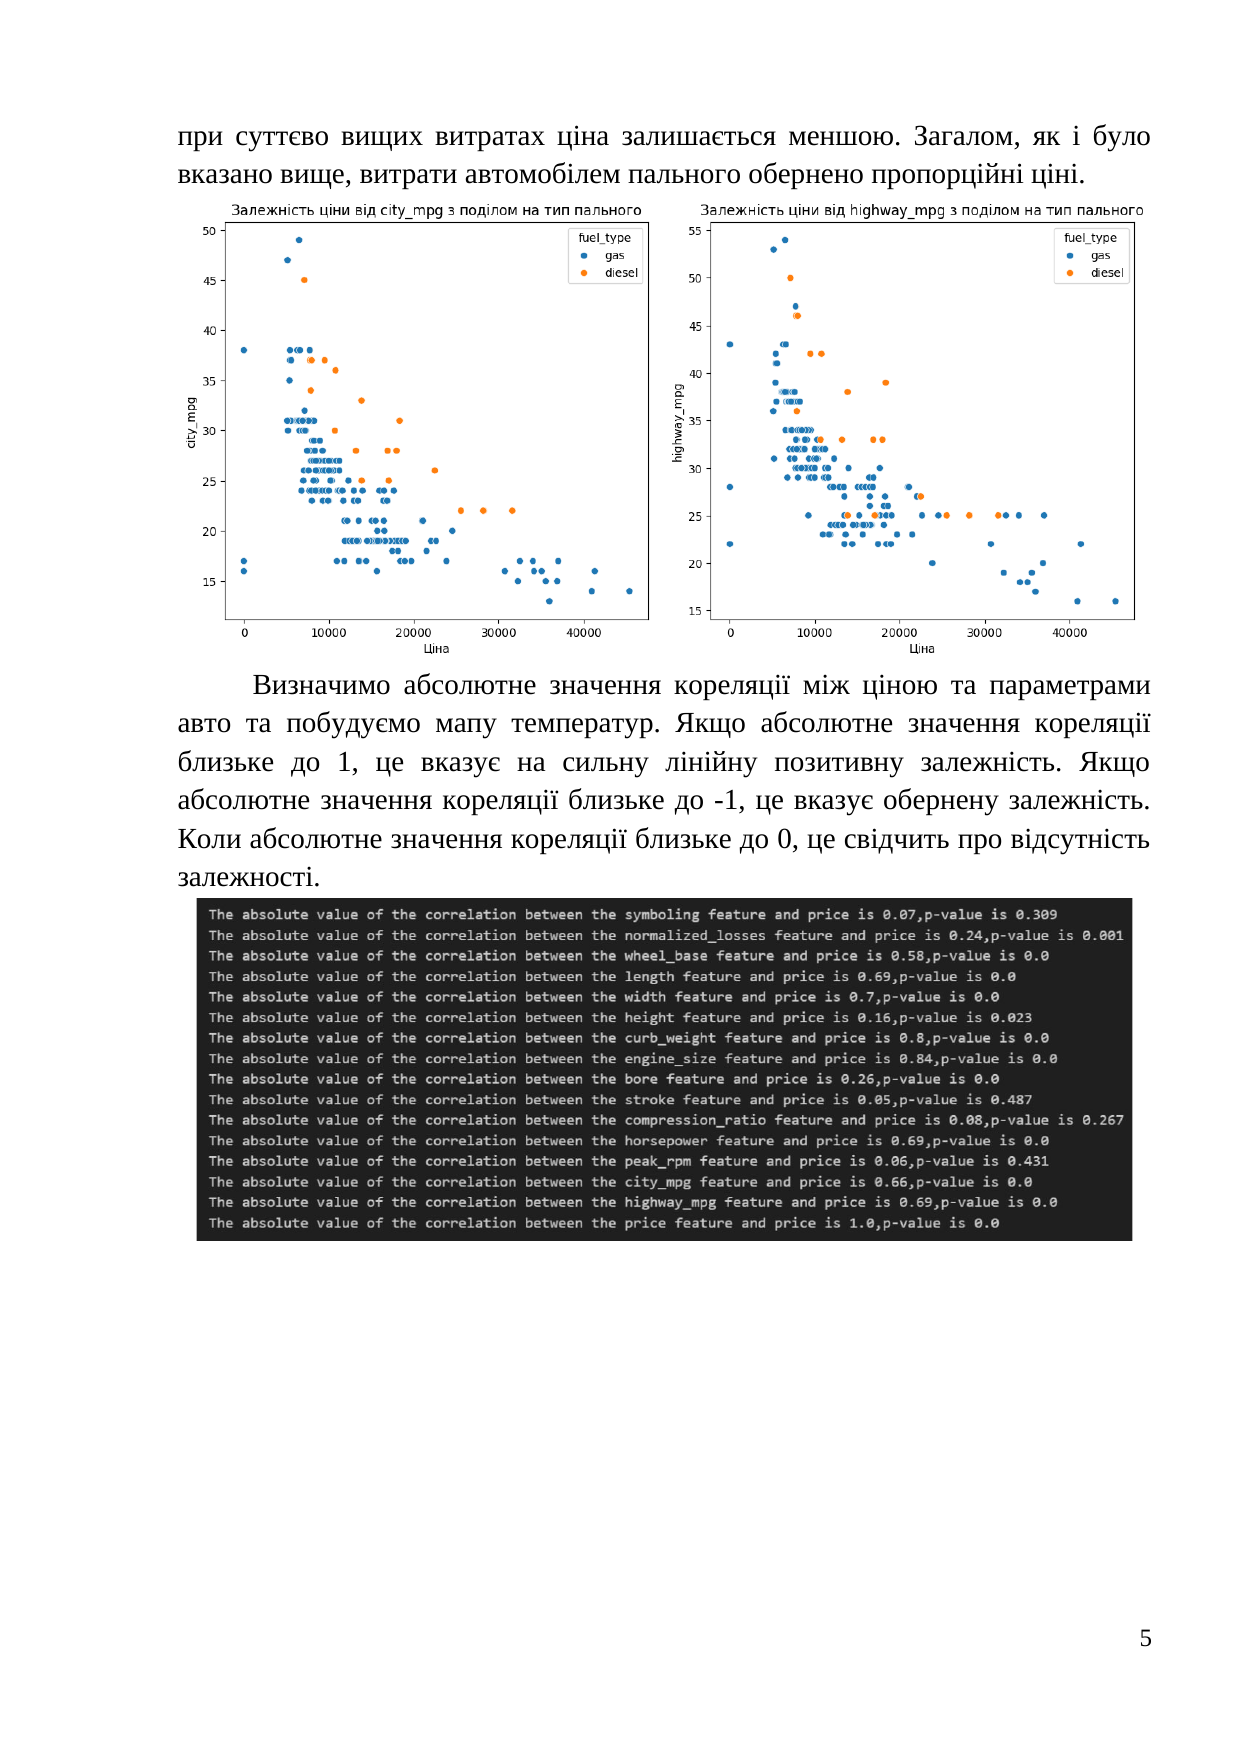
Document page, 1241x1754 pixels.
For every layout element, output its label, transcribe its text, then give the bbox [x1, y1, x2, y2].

picture [196, 898, 1133, 1241]
picture [177, 195, 1152, 663]
text Визначимо абсолютне значення кореляції між ціною та параметрами авто та побудуємо мапу температур. Якщо абсолютне значення кореляції близьке до 1, це вказує на сильну лінійну позитивну залежність. Якщо абсолютне значення кореляції близьке до -1, це вказує обернену залежність. Коли абсолютне значення кореляції близьке до 0, це свідчить про відсутність залежності. [177, 667, 1152, 893]
